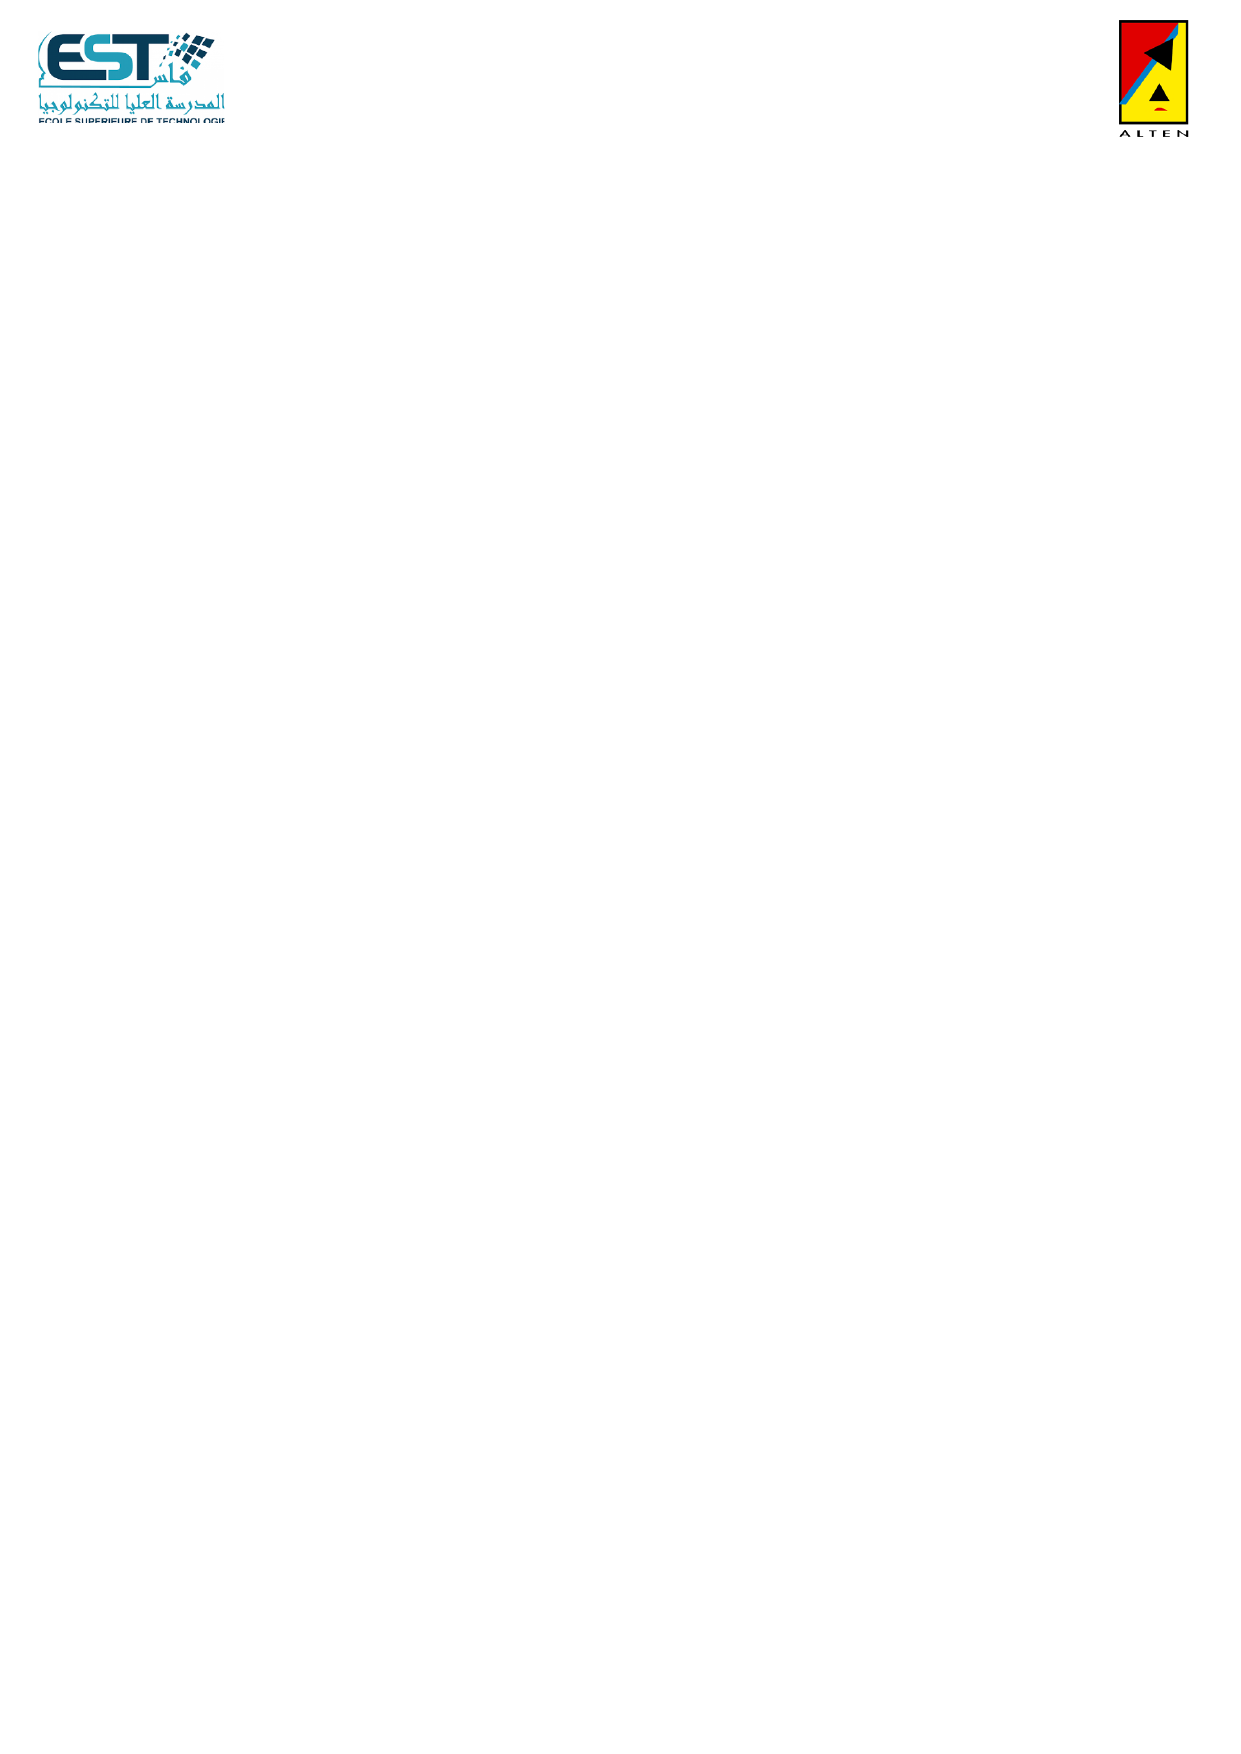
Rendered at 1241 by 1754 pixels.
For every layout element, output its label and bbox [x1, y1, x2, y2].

picture [36, 31, 224, 122]
picture [1111, 18, 1193, 138]
